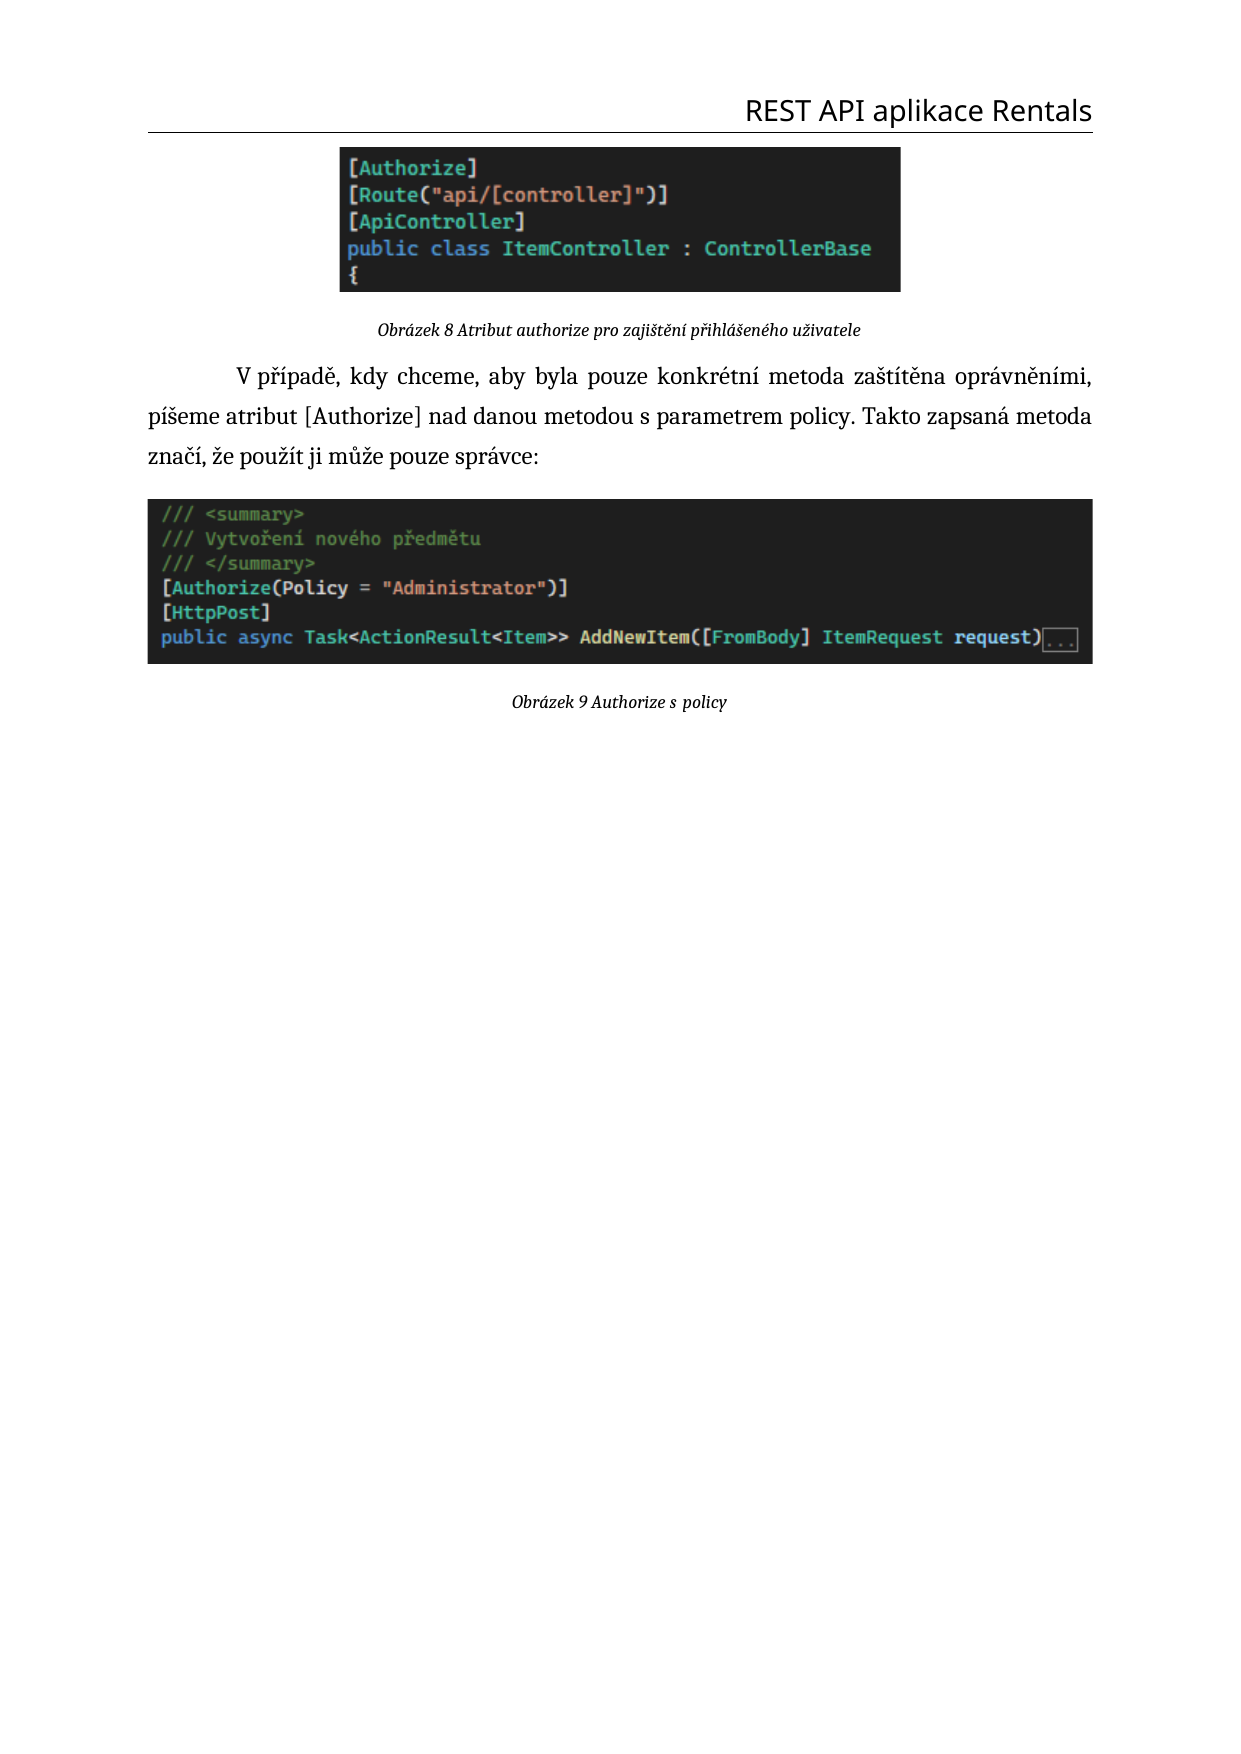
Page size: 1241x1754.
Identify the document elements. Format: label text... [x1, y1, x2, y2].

text Obrázek 8 Atribut authorize pro zajištění přihlášeného uživatele [148, 319, 1093, 341]
text V případě, kdy chceme, aby byla pouze konkrétní metoda zaštítěna oprávněními, píšeme atribut [Authorize] nad danou metodou s parametrem policy. Takto zapsaná metoda značí, že použít ji může pouze správce: [148, 362, 1093, 471]
picture [147, 499, 1093, 664]
picture [339, 147, 901, 292]
text Obrázek 9 Authorize s policy [148, 692, 1093, 713]
